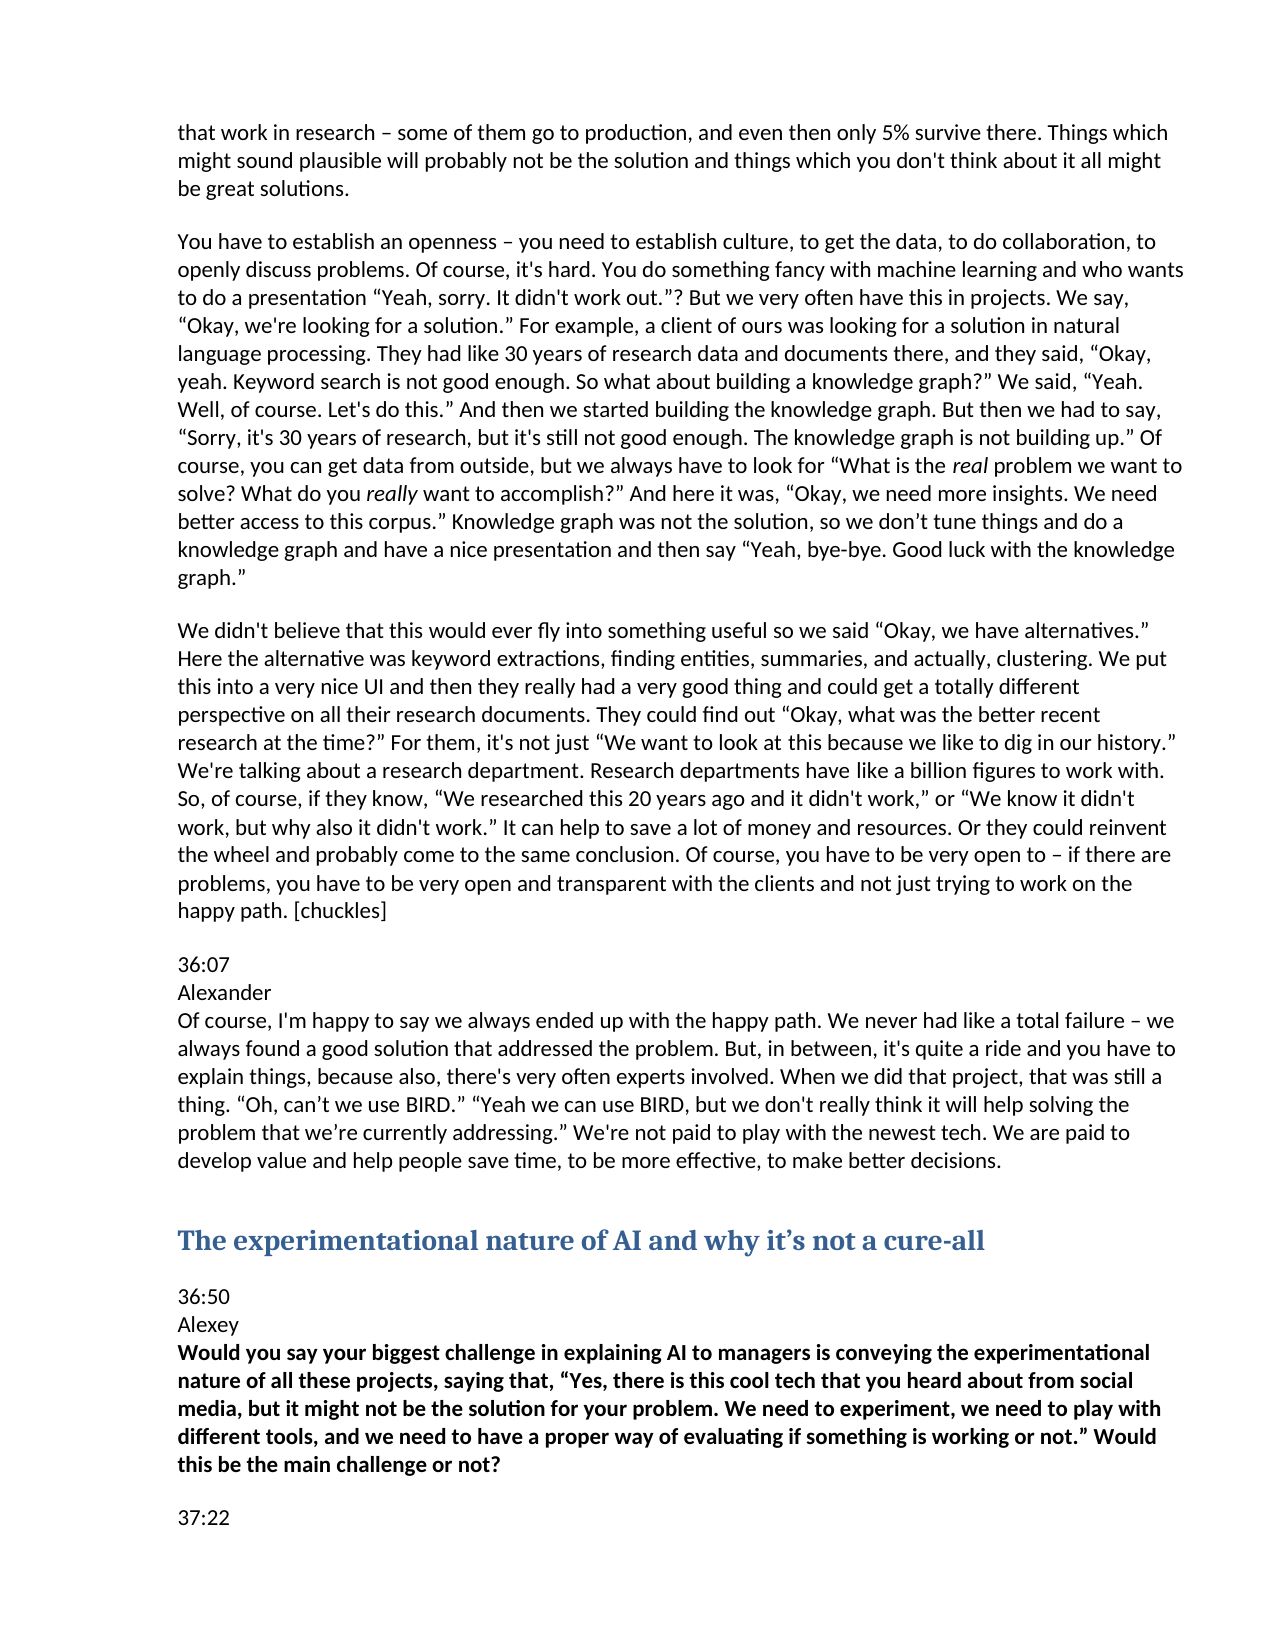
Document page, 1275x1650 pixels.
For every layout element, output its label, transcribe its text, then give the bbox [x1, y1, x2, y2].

text Alexey [177, 1310, 1186, 1338]
text You have to establish an openness – you need to establish culture, to get the data, to do collaboration, to openly discuss problems. Of course, it's hard. You do something fancy with machine learning and who wants to do a presentation “Yeah, sorry. It didn't work out.”? But we very often have this in projects. We say, “Okay, we're looking for a solution.” For example, a client of ours was looking for a solution in natural language processing. They had like 30 years of research data and documents there, and they said, “Okay, yeah. Keyword search is not good enough. So what about building a knowledge graph?” We said, “Yeah. Well, of course. Let's do this.” And then we started building the knowledge graph. But then we had to say, “Sorry, it's 30 years of research, but it's still not good enough. The knowledge graph is not building up.” Of course, you can get data from outside, but we always have to look for “What is the real problem we want to solve? What do you really want to accomplish?” And here it was, “Okay, we need more insights. We need better access to this corpus.” Knowledge graph was not the solution, so we don’t tune things and do a knowledge graph and have a nice presentation and then say “Yeah, bye-bye. Good luck with the knowledge graph.” [177, 227, 1186, 591]
text 37:22 [177, 1503, 1186, 1532]
subtitle The experimentational nature of AI and why it’s not a cure-all [177, 1224, 1186, 1257]
text Would you say your biggest challenge in explaining AI to managers is conveying the experimentational nature of all these projects, saying that, “Yes, there is this cool tech that you heard about from social media, but it might not be the solution for your problem. We need to experiment, we need to play with different tools, and we need to have a proper way of evaluating if something is working or not.” Would this be the main challenge or not? [177, 1338, 1186, 1478]
text 36:07 [177, 950, 1186, 978]
text Of course, I'm happy to say we always ended up with the happy path. We never had like a total failure – we always found a good solution that addressed the problem. But, in between, it's quite a ride and you have to explain things, because also, there's very often experts involved. When we did that project, that was still a thing. “Oh, can’t we use BIRD.” “Yeah we can use BIRD, but we don't really think it will help solving the problem that we’re currently addressing.” We're not paid to play with the newest tech. We are paid to develop value and help people save time, to be more effective, to make better decisions. [177, 1006, 1186, 1174]
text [177, 118, 1186, 202]
text We didn't believe that this would ever fly into something useful so we said “Okay, we have alternatives.” Here the alternative was keyword extractions, finding entities, summaries, and actually, clustering. We put this into a very nice UI and then they really had a very good thing and could get a totally different perspective on all their research documents. They could find out “Okay, what was the better recent research at the time?” For them, it's not just “We want to look at this because we like to dig in our history.” We're talking about a research department. Research departments have like a billion figures to work with. So, of course, if they know, “We researched this 20 years ago and it didn't work,” or “We know it didn't work, but why also it didn't work.” It can help to save a lot of money and resources. Or they could reinvent the wheel and probably come to the same conclusion. Of course, you have to be very open to – if there are problems, you have to be very open and transparent with the clients and not just trying to work on the happy path. [chuckles] [177, 616, 1186, 925]
text 36:50 [177, 1282, 1186, 1310]
text Alexander [177, 978, 1186, 1006]
